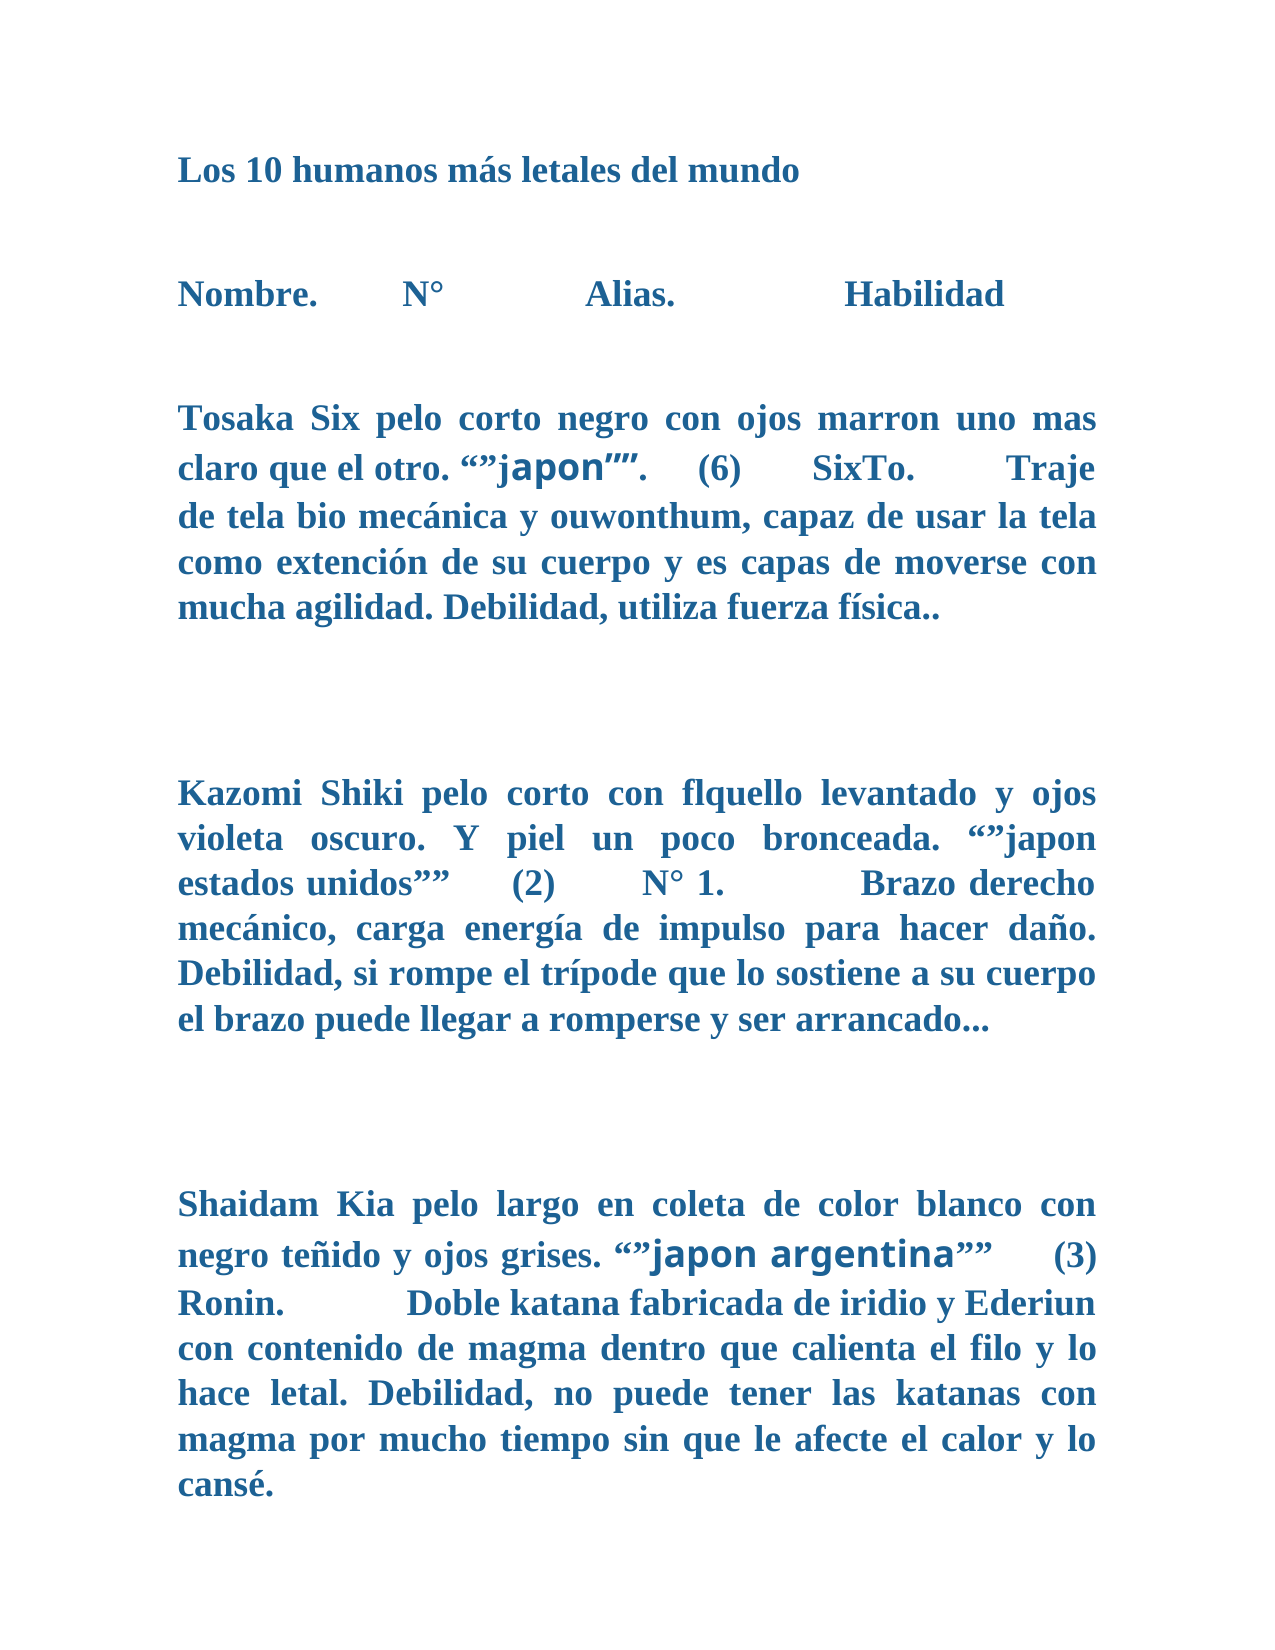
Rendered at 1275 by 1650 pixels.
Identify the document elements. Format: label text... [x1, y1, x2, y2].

text Shaidam Kia pelo largo en coleta de color blanco con negro teñido y ojos grises. “”japon argentina”” (3) Ronin. Doble katana fabricada de iridio y Ederiun con contenido de magma dentro que calienta el filo y lo hace letal. Debilidad, no puede tener las katanas con magma por mucho tiempo sin que le afecte el calor y lo cansé. [177, 1182, 1098, 1504]
text Tosaka Six pelo corto negro con ojos marron uno mas claro que el otro. “”japon””. (6) SixTo. Traje de tela bio mecánica y ouwonthum, capaz de usar la tela como extención de su cuerpo y es capas de moverse con mucha agilidad. Debilidad, utiliza fuerza física.. [177, 395, 1098, 627]
text Nombre. N° Alias. Habilidad [177, 271, 1098, 314]
text Los 10 humanos más letales del mundo [177, 148, 1098, 191]
text Kazomi Shiki pelo corto con flquello levantado y ojos violeta oscuro. Y piel un poco bronceada. “”japon estados unidos”” (2) N° 1. Brazo derecho mecánico, carga energía de impulso para hacer daño. Debilidad, si rompe el trípode que lo sostiene a su cuerpo el brazo puede llegar a romperse y ser arrancado... [177, 770, 1098, 1039]
